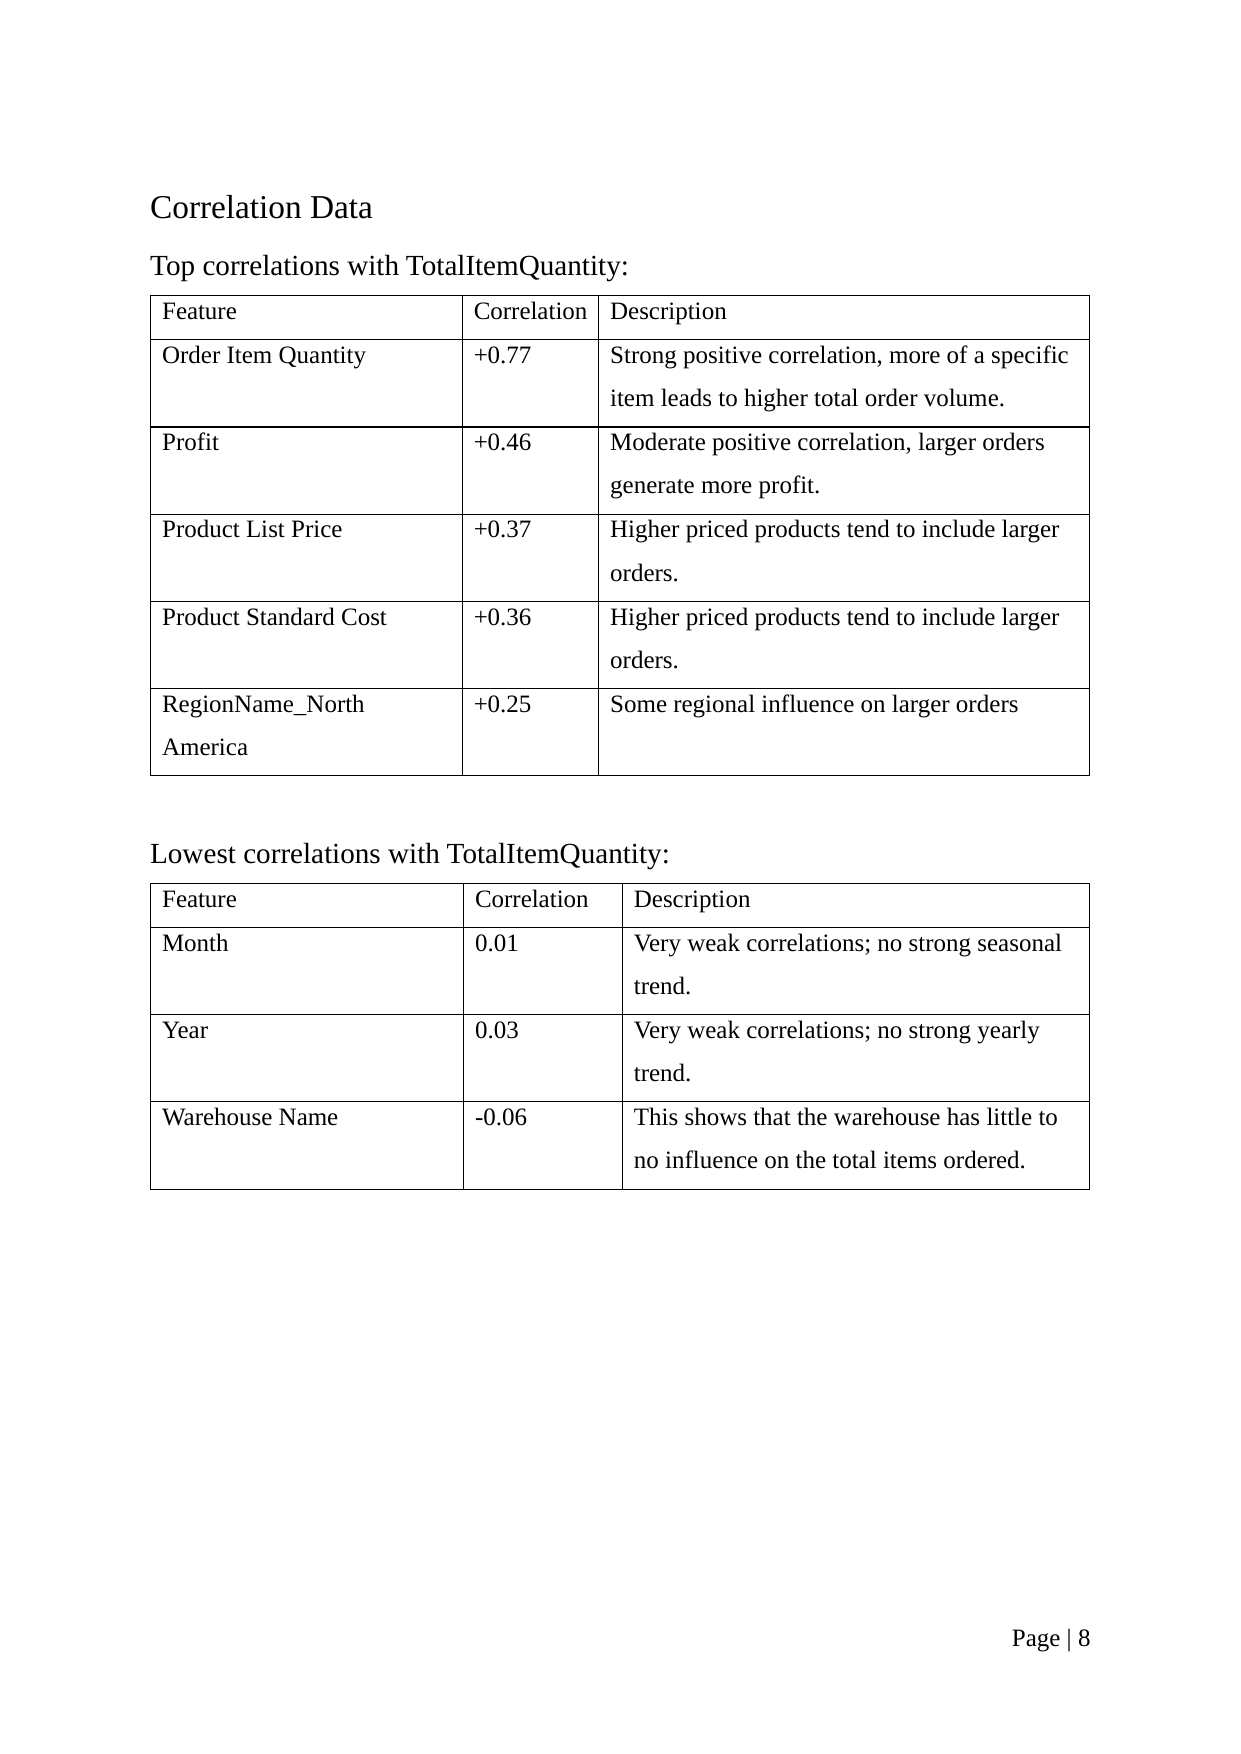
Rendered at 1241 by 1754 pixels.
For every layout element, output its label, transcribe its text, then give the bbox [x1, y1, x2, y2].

table_cell +0.77 [463, 340, 598, 426]
table_header Correlation [463, 296, 598, 339]
table_cell Product List Price [151, 515, 462, 601]
subtitle Correlation Data [150, 187, 1090, 226]
table_cell RegionName_North America [151, 689, 462, 775]
table_cell Warehouse Name [151, 1102, 463, 1188]
table_cell This shows that the warehouse has little to no influence on the total items ordered. [623, 1102, 1089, 1188]
table_header Description [623, 884, 1089, 927]
table_cell Year [151, 1015, 463, 1101]
table_cell 0.03 [464, 1015, 622, 1101]
subtitle Lowest correlations with TotalItemQuantity: [150, 836, 1090, 869]
table_cell +0.37 [463, 515, 598, 601]
table_cell Order Item Quantity [151, 340, 462, 426]
table_cell Higher priced products tend to include larger orders. [599, 602, 1089, 688]
subtitle Top correlations with TotalItemQuantity: [150, 248, 1090, 282]
table_cell Very weak correlations; no strong seasonal trend. [623, 928, 1089, 1014]
table_cell Very weak correlations; no strong yearly trend. [623, 1015, 1089, 1101]
table_cell Month [151, 928, 463, 1014]
table_cell Higher priced products tend to include larger orders. [599, 515, 1089, 601]
table_cell Product Standard Cost [151, 602, 462, 688]
table_cell Some regional influence on larger orders [599, 689, 1089, 775]
table_cell +0.36 [463, 602, 598, 688]
table_cell +0.46 [463, 428, 598, 513]
table_cell Strong positive correlation, more of a specific item leads to higher total order volume. [599, 340, 1089, 426]
table_header Feature [151, 884, 463, 927]
table_header Feature [151, 296, 462, 339]
table_header Description [599, 296, 1089, 339]
table_cell -0.06 [464, 1102, 622, 1188]
table_cell 0.01 [464, 928, 622, 1014]
table_cell Moderate positive correlation, larger orders generate more profit. [599, 428, 1089, 513]
table_cell +0.25 [463, 689, 598, 775]
table_cell Profit [151, 428, 462, 513]
table_header Correlation [464, 884, 622, 927]
